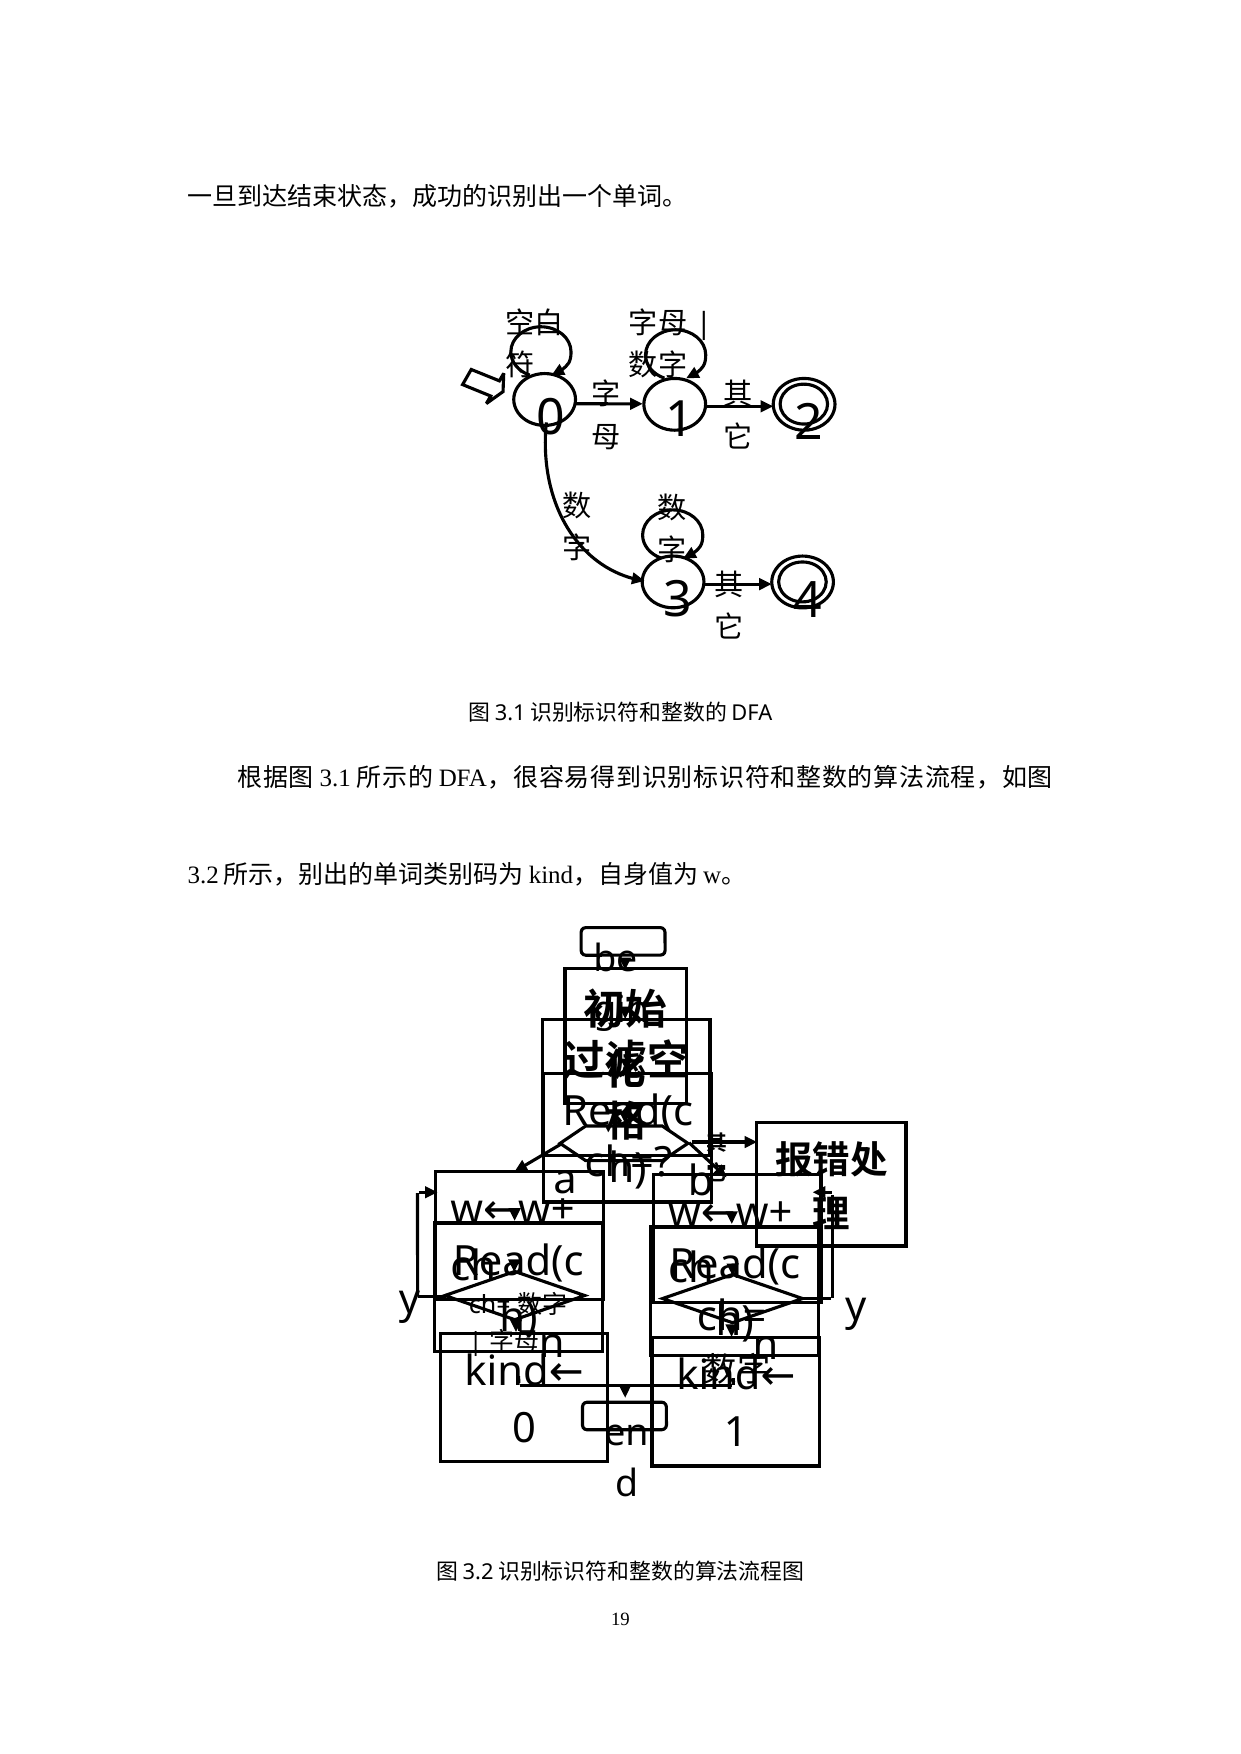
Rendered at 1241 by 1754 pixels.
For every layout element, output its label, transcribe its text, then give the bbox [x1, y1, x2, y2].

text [187, 162, 1053, 227]
text 图3.2识别标识符和整数的算法流程图 [187, 1554, 1053, 1586]
text 根据图3.1所示的DFA，很容易得到识别标识符和整数的算法流程，如图3.2所示，别出的单词类别码为kind，自身值为w。 [187, 743, 1053, 905]
text 图3.1识别标识符和整数的DFA [187, 694, 1053, 727]
